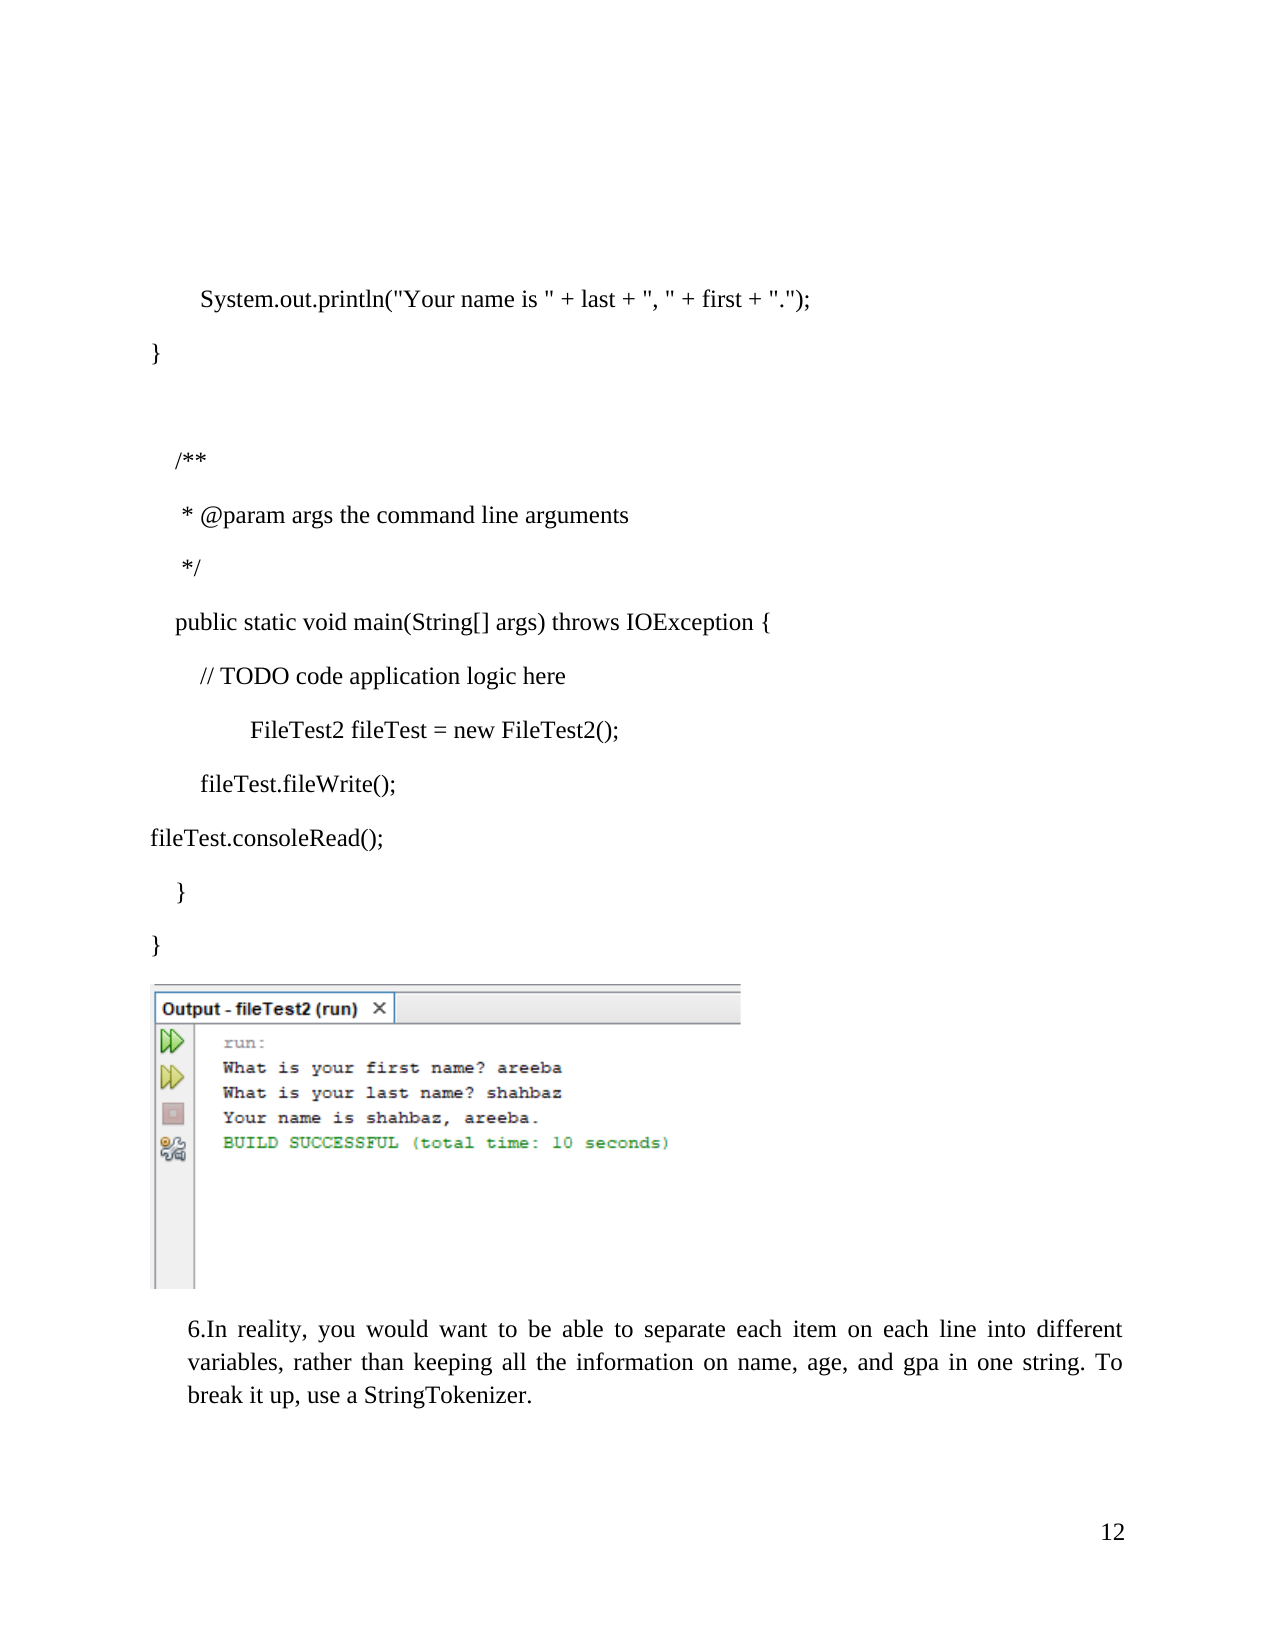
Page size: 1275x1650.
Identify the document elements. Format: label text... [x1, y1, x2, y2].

text */ [150, 553, 1125, 582]
text 6.In reality, you would want to be able to separate each item on each line into different variables, rather than keeping all the information on name, age, and gpa in one string. To break it up, use a StringTokenizer. [187, 1314, 1125, 1409]
text // TODO code application logic here [150, 661, 1125, 690]
text } [150, 931, 1125, 959]
text } [150, 877, 1125, 905]
picture [150, 984, 741, 1289]
text /** [150, 446, 1125, 474]
text System.out.println("Your name is " + last + ", " + first + "."); [150, 284, 1125, 313]
text } [150, 338, 1125, 367]
text fileTest.fileWrite(); [150, 769, 1125, 798]
text FileTest2 fileTest = new FileTest2(); [150, 715, 1125, 744]
text fileTest.consoleRead(); [150, 823, 1125, 852]
text public static void main(String[] args) throws IOException { [150, 607, 1125, 636]
text * @param args the command line arguments [150, 500, 1125, 528]
